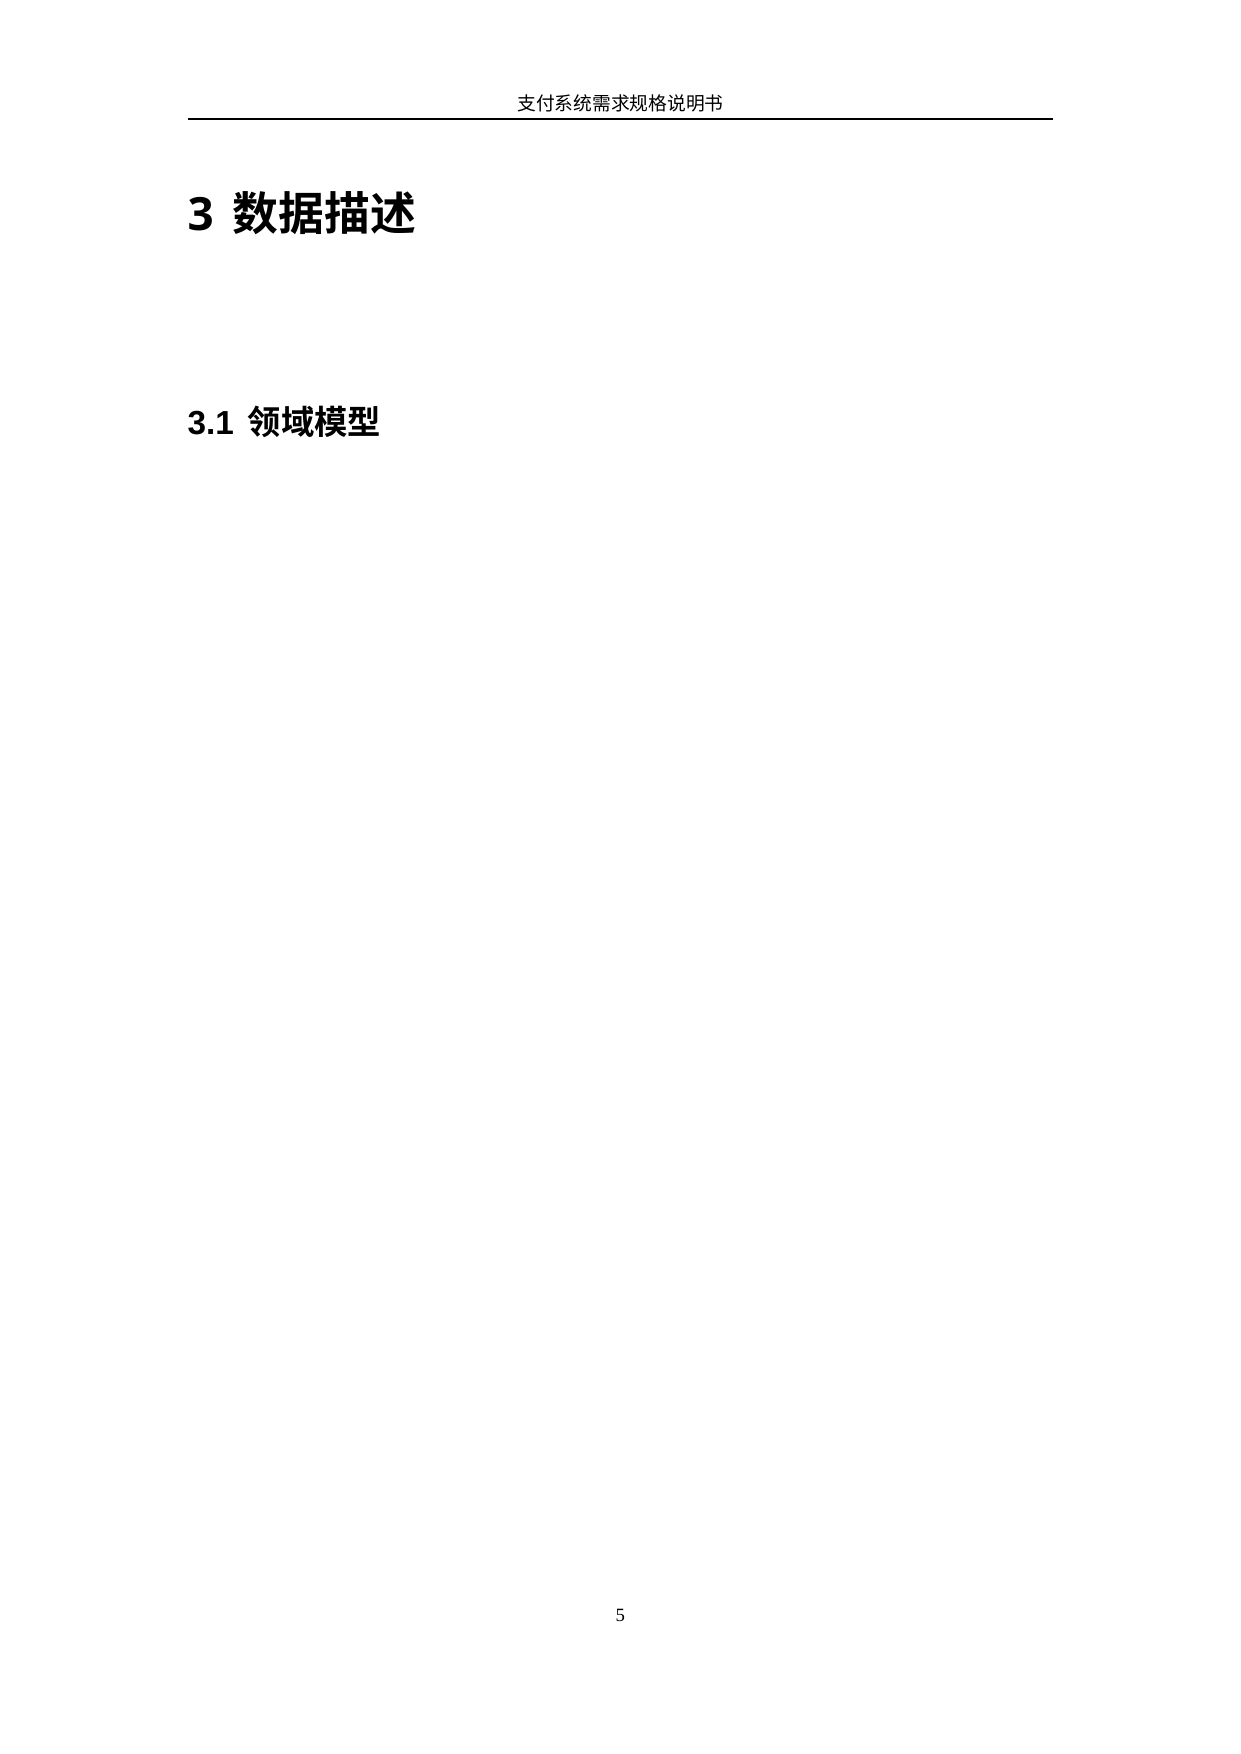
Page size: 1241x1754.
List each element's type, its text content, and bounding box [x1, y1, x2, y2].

subtitle 数据描述 [187, 162, 1053, 259]
subtitle 领域模型 [187, 387, 1053, 452]
